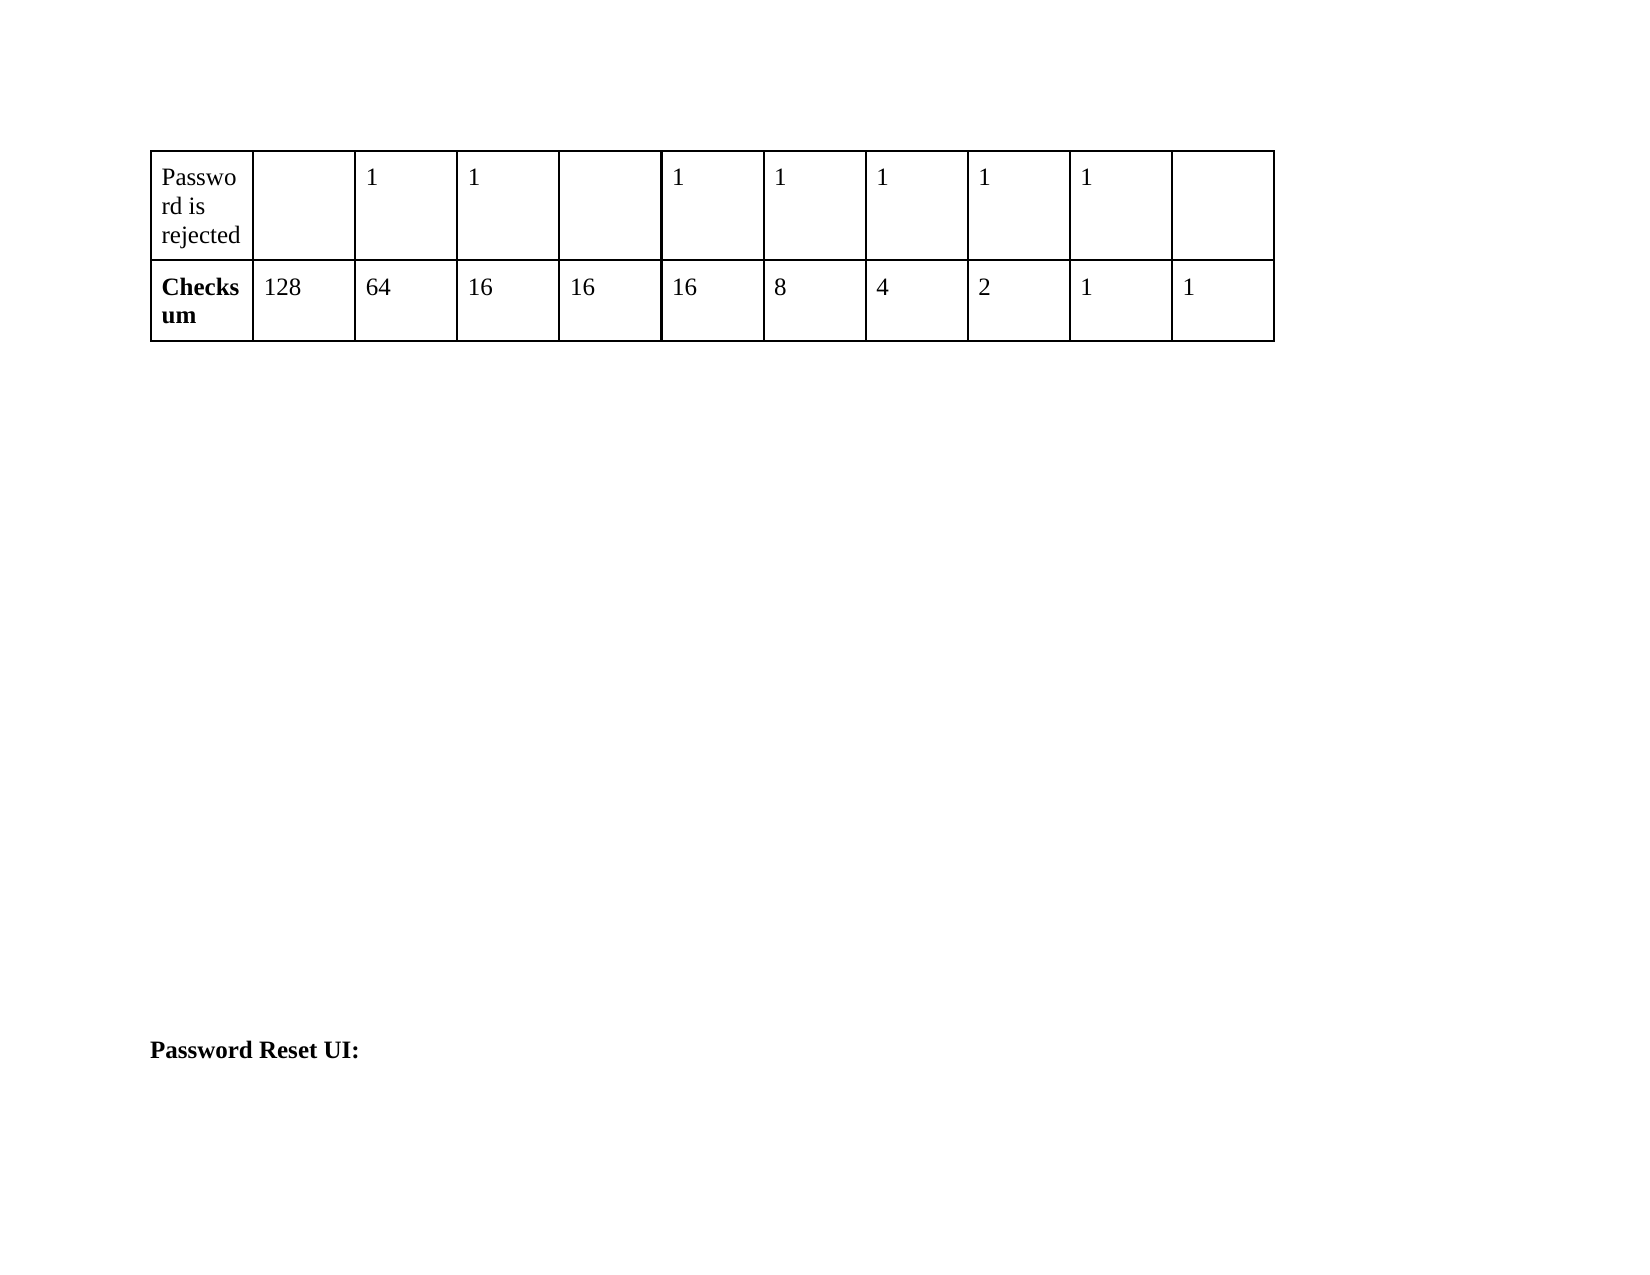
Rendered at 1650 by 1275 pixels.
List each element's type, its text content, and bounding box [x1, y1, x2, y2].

table_cell 16 [560, 261, 660, 339]
table_cell 1 [663, 152, 763, 259]
table_cell 8 [765, 261, 865, 339]
table_cell [560, 152, 660, 259]
table_cell 1 [1071, 152, 1171, 259]
table_cell 16 [663, 261, 763, 339]
text Password Reset UI: [150, 1035, 1500, 1064]
table_cell 16 [458, 261, 558, 339]
table_cell [254, 152, 354, 259]
table_cell 1 [1173, 261, 1273, 339]
table_cell 1 [458, 152, 558, 259]
table_cell 2 [969, 261, 1069, 339]
table_cell 128 [254, 261, 354, 339]
table_cell [1173, 152, 1273, 259]
table_cell 1 [765, 152, 865, 259]
table_cell 1 [356, 152, 456, 259]
table_cell Checksum [152, 261, 252, 339]
table_cell 1 [969, 152, 1069, 259]
table_cell 4 [867, 261, 967, 339]
table_cell Password is rejected [152, 152, 252, 259]
table_cell 1 [1071, 261, 1171, 339]
table_cell 64 [356, 261, 456, 339]
table_cell 1 [867, 152, 967, 259]
